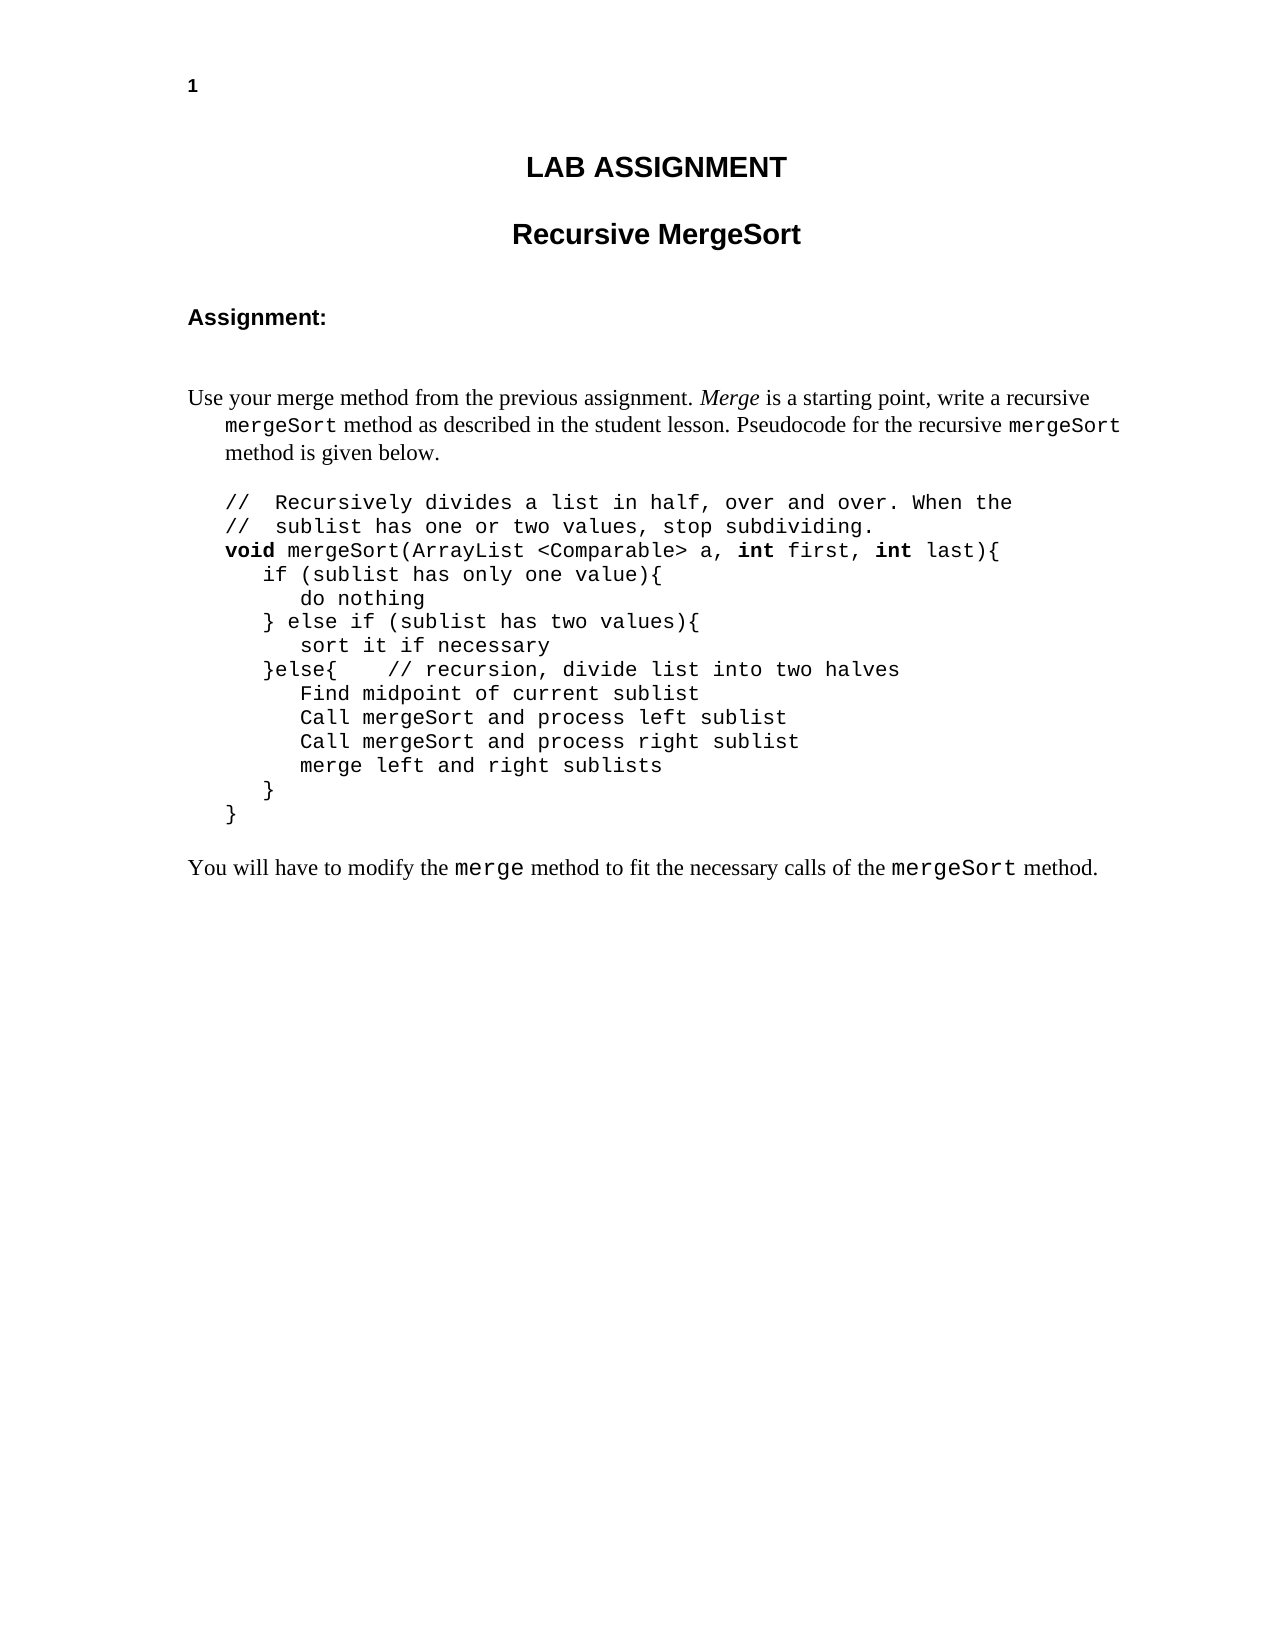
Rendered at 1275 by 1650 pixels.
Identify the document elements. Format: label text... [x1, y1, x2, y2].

subtitle lab Assignment [187, 150, 1125, 183]
text You will have to modify the merge method to fit the necessary calls of the mergeSort method. [187, 854, 1125, 882]
subtitle recursive mergeSort [187, 217, 1125, 251]
text } [225, 803, 1125, 827]
text Call mergeSort and process left sublist [225, 707, 1125, 731]
text sort it if necessary [225, 635, 1125, 659]
text do nothing [225, 587, 1125, 611]
text Find midpoint of current sublist [225, 683, 1125, 707]
text // sublist has one or two values, stop subdividing. [225, 516, 1125, 539]
text if (sublist has only one value){ [225, 563, 1125, 587]
text Use your merge method from the previous assignment. Merge is a starting point, write a recursive mergeSort method as described in the student lesson. Pseudocode for the recursive mergeSort method is given below. [187, 384, 1125, 465]
text merge left and right sublists [225, 755, 1125, 779]
text Assignment: [187, 304, 1125, 331]
text }else{ // recursion, divide list into two halves [225, 659, 1125, 683]
text } else if (sublist has two values){ [225, 611, 1125, 635]
text Call mergeSort and process right sublist [225, 731, 1125, 755]
text void mergeSort(ArrayList <Comparable> a, int first, int last){ [225, 539, 1125, 563]
text } [225, 779, 1125, 803]
text // Recursively divides a list in half, over and over. When the [225, 492, 1125, 516]
